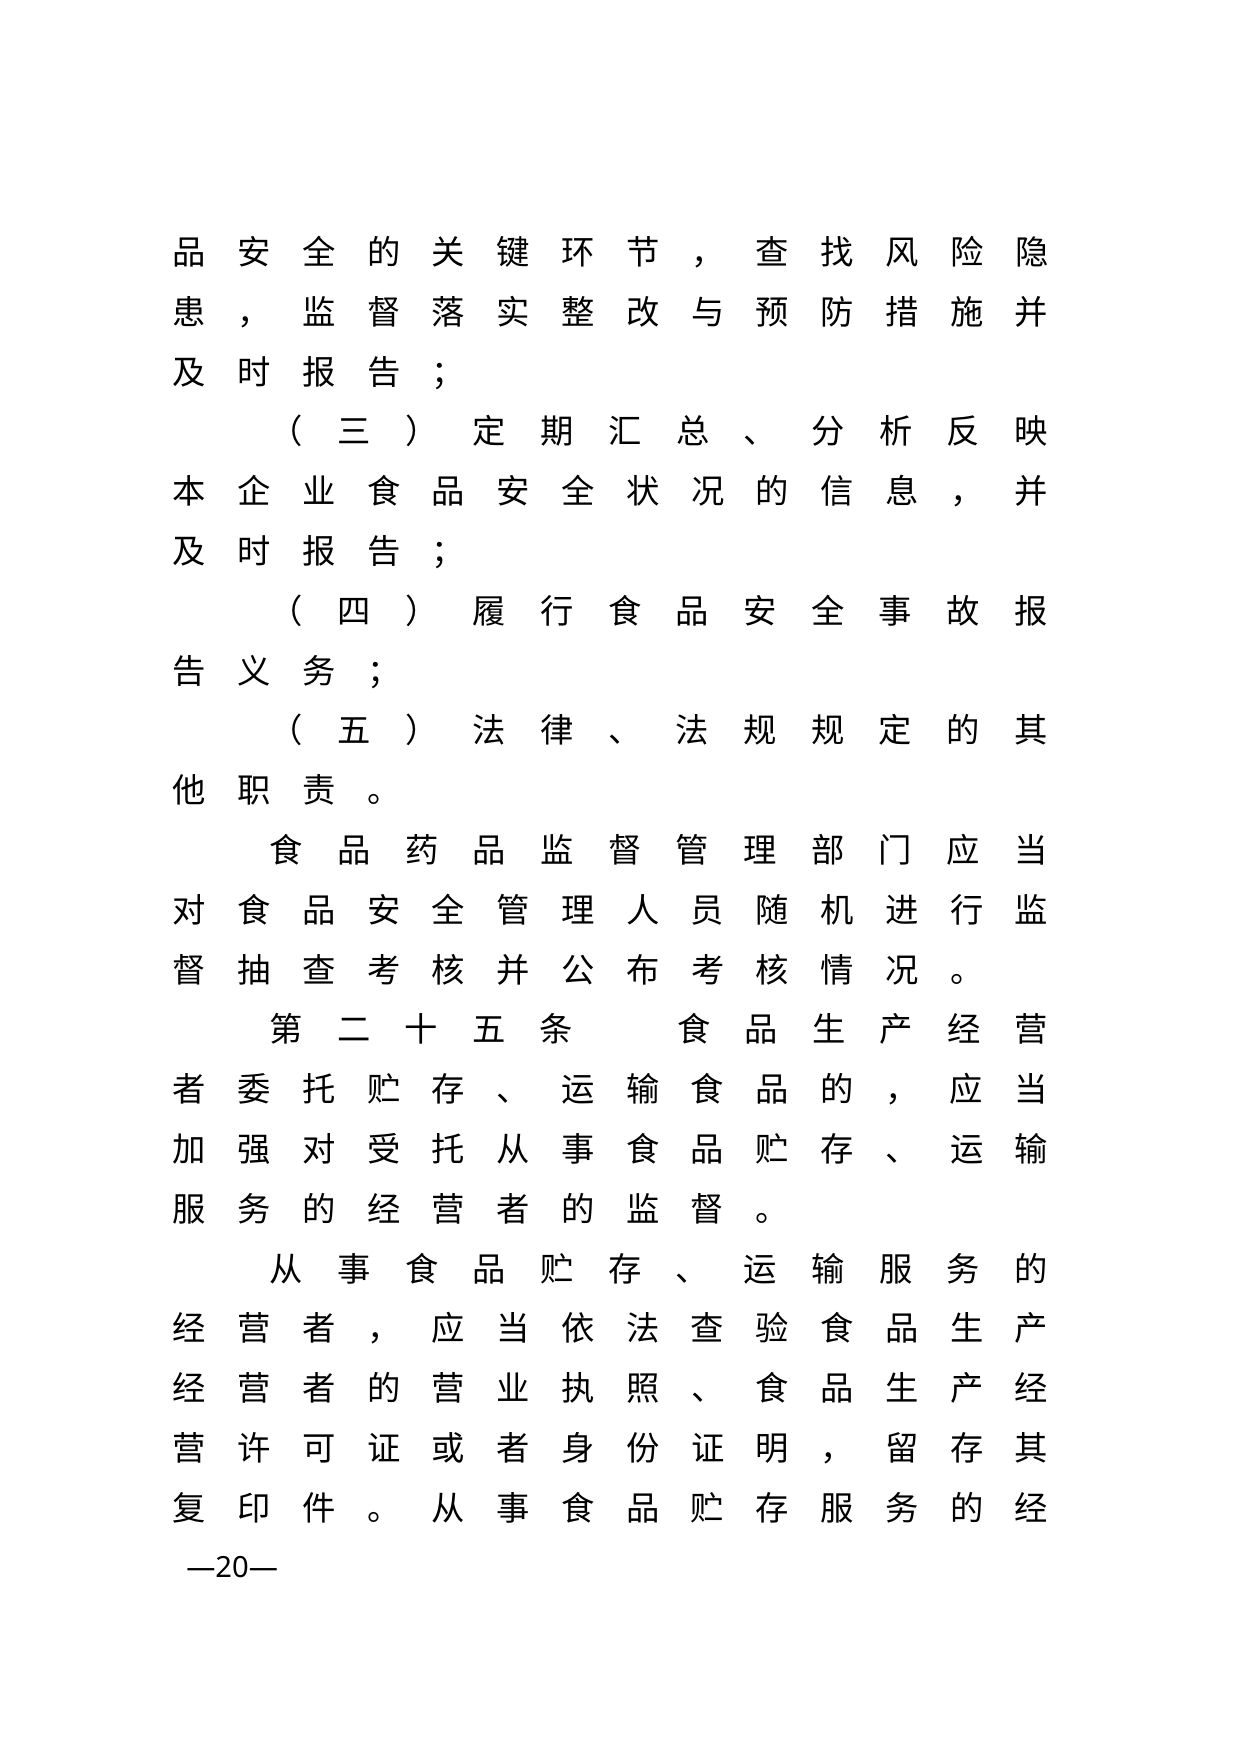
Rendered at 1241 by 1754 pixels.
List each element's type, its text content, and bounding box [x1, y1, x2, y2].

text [172, 220, 1079, 399]
text 第二十五条 食品生产经营者委托贮存、运输食品的，应当加强对受托从事食品贮存、运输服务的经营者的监督。 [172, 997, 1079, 1237]
text 食品药品监督管理部门应当对食品安全管理人员随机进行监督抽查考核并公布考核情况。 [172, 818, 1079, 997]
text （五）法律、法规规定的其他职责。 [172, 698, 1079, 818]
text （三）定期汇总、分析反映本企业食品安全状况的信息，并及时报告； [172, 399, 1079, 579]
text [172, 1237, 1079, 1536]
text （四）履行食品安全事故报告义务； [172, 579, 1079, 698]
